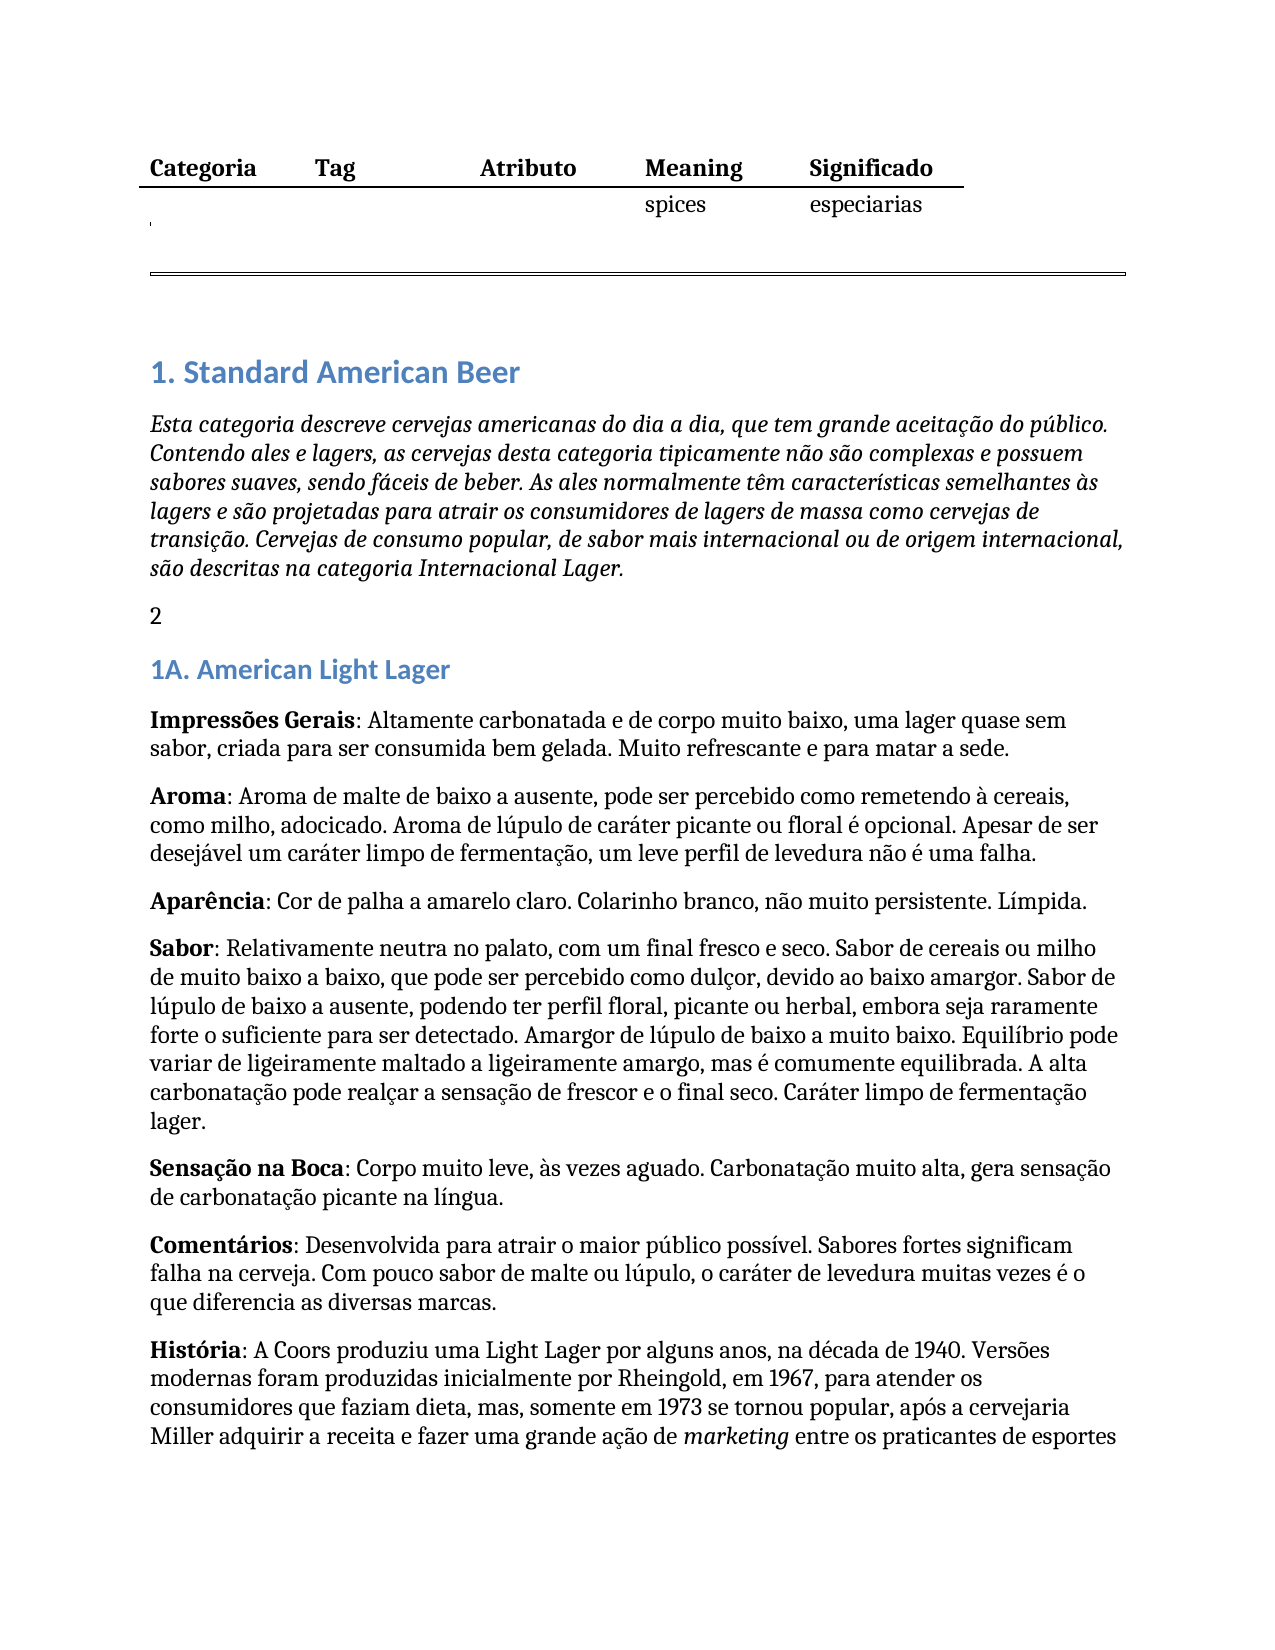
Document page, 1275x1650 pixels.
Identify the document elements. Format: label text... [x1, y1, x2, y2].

text Sensação na Boca: Corpo muito leve, às vezes aguado. Carbonatação muito alta, gera sensação de carbonatação picante na língua. [150, 1154, 1125, 1212]
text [150, 1336, 1125, 1451]
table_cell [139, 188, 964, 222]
subtitle 1. Standard American Beer [150, 351, 1125, 392]
text Comentários: Desenvolvida para atrair o maior público possível. Sabores fortes significam falha na cerveja. Com pouco sabor de malte ou lúpulo, o caráter de levedura muitas vezes é o que diferencia as diversas marcas. [150, 1231, 1125, 1317]
subtitle 1A. American Light Lager [150, 651, 1125, 687]
text 2 [150, 602, 1125, 630]
text Aparência: Cor de palha a amarelo claro. Colarinho branco, não muito persistente. Límpida. [150, 887, 1125, 916]
text Impressões Gerais: Altamente carbonatada e de corpo muito baixo, uma lager quase sem sabor, criada para ser consumida bem gelada. Muito refrescante e para matar a sede. [150, 706, 1125, 763]
text Sabor: Relativamente neutra no palato, com um final fresco e seco. Sabor de cereais ou milho de muito baixo a baixo, que pode ser percebido como dulçor, devido ao baixo amargor. Sabor de lúpulo de baixo a ausente, podendo ter perfil floral, picante ou herbal, embora seja raramente forte o suficiente para ser detectado. Amargor de lúpulo de baixo a muito baixo. Equilíbrio pode variar de ligeiramente maltado a ligeiramente amargo, mas é comumente equilibrada. A alta carbonatação pode realçar a sensação de frescor e o final seco. Caráter limpo de fermentação lager. [150, 934, 1125, 1136]
text Esta categoria descreve cervejas americanas do dia a dia, que tem grande aceitação do público. Contendo ales e lagers, as cervejas desta categoria tipicamente não são complexas e possuem sabores suaves, sendo fáceis de beber. As ales normalmente têm características semelhantes às lagers e são projetadas para atrair os consumidores de lagers de massa como cervejas de transição. Cervejas de consumo popular, de sabor mais internacional ou de origem internacional, são descritas na categoria Internacional Lager. [150, 410, 1125, 583]
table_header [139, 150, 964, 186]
text Aroma: Aroma de malte de baixo a ausente, pode ser percebido como remetendo à cereais, como milho, adocicado. Aroma de lúpulo de caráter picante ou floral é opcional. Apesar de ser desejável um caráter limpo de fermentação, um leve perfil de levedura não é uma falha. [150, 782, 1125, 868]
